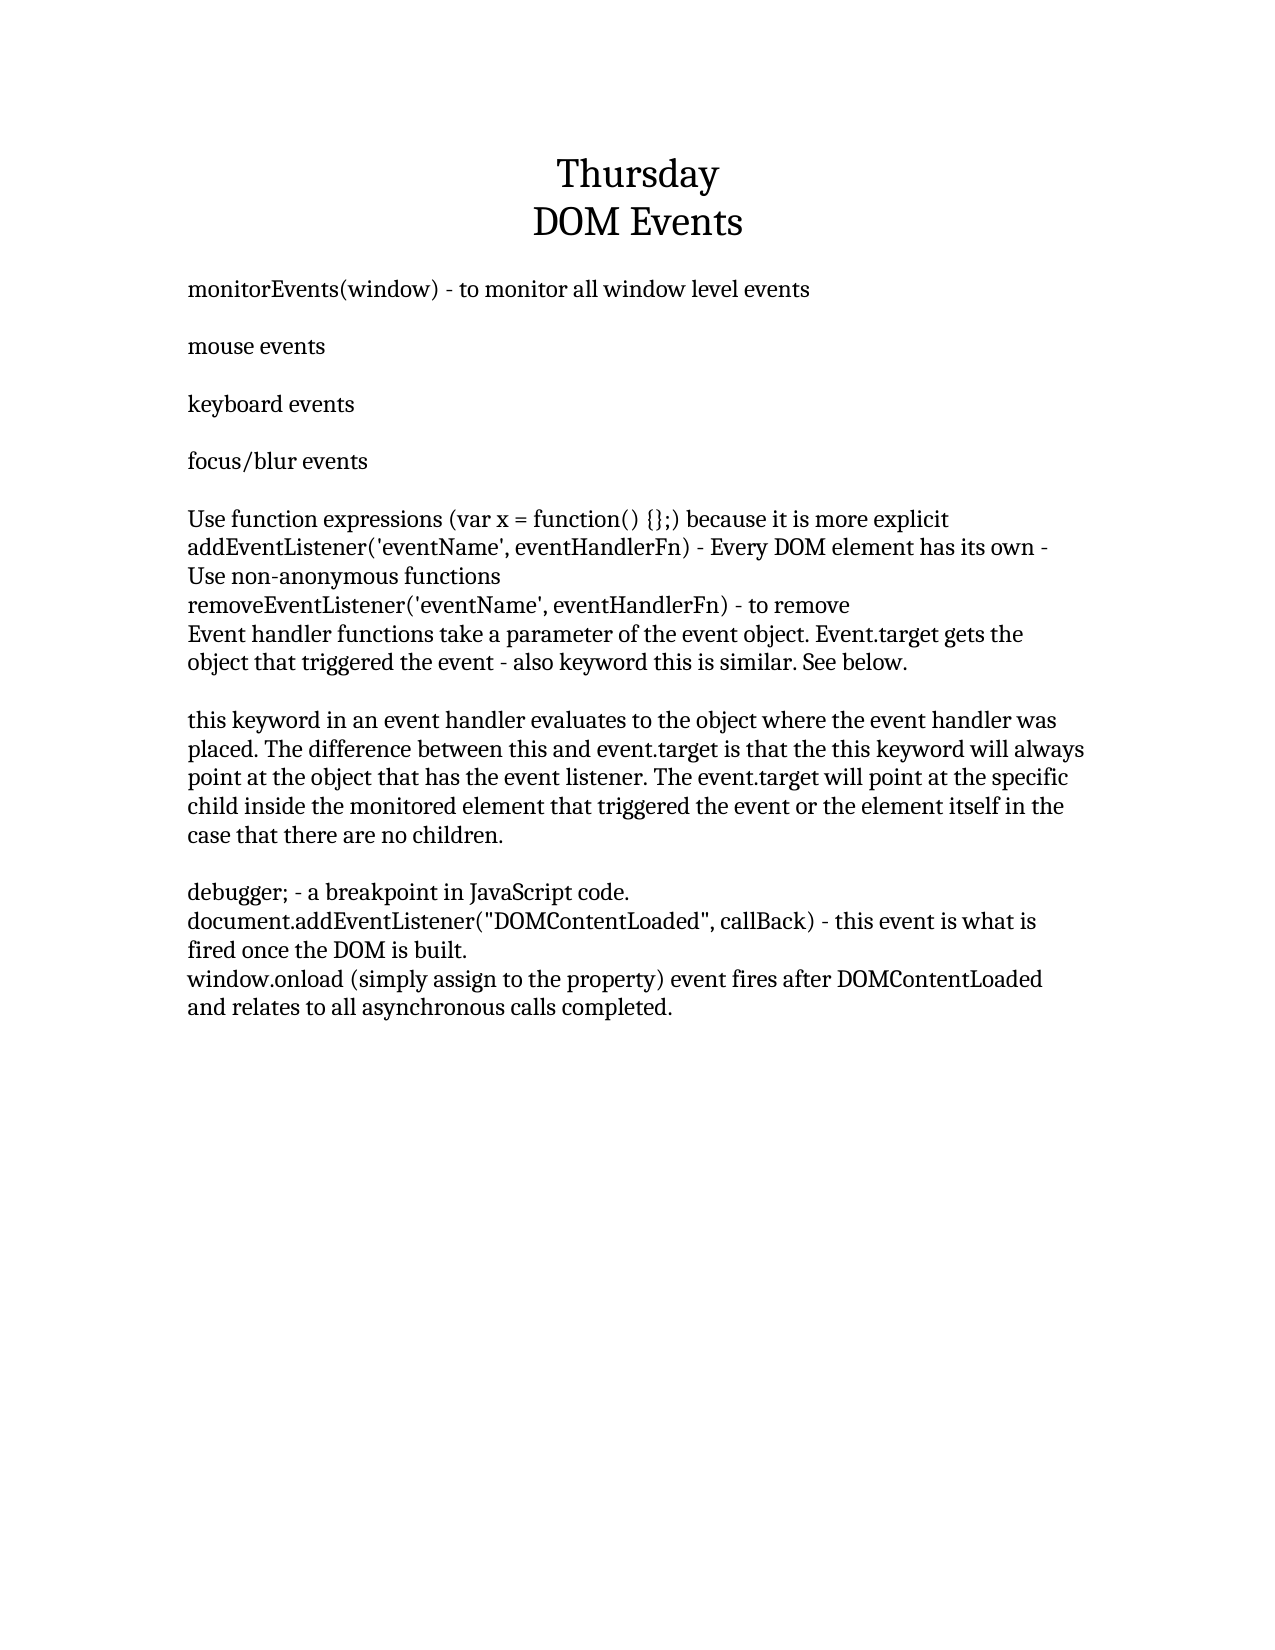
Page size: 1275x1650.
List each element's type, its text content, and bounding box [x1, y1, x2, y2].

text removeEventListener('eventName', eventHandlerFn) - to remove [187, 591, 1087, 619]
text window.onload (simply assign to the property) event fires after DOMContentLoaded and relates to all asynchronous calls completed. [187, 964, 1087, 1022]
text document.addEventListener("DOMContentLoaded", callBack) - this event is what is fired once the DOM is built. [187, 907, 1087, 964]
text mouse events [187, 332, 1087, 361]
text Event handler functions take a parameter of the event object. Event.target gets the object that triggered the event - also keyword this is similar. See below. [187, 619, 1087, 677]
text this keyword in an event handler evaluates to the object where the event handler was placed. The difference between this and event.target is that the this keyword will always point at the object that has the event listener. The event.target will point at the specific child inside the monitored element that triggered the event or the element itself in the case that there are no children. [187, 706, 1087, 849]
text keyboard events [187, 389, 1087, 418]
text Thursday [187, 150, 1087, 198]
text DOM Events [187, 198, 1087, 246]
text focus/blur events [187, 447, 1087, 476]
text addEventListener('eventName', eventHandlerFn) - Every DOM element has its own - Use non-anonymous functions [187, 533, 1087, 591]
text Use function expressions (var x = function() {};) because it is more explicit [187, 504, 1087, 533]
text debugger; - a breakpoint in JavaScript code. [187, 878, 1087, 907]
text monitorEvents(window) - to monitor all window level events [187, 274, 1087, 303]
